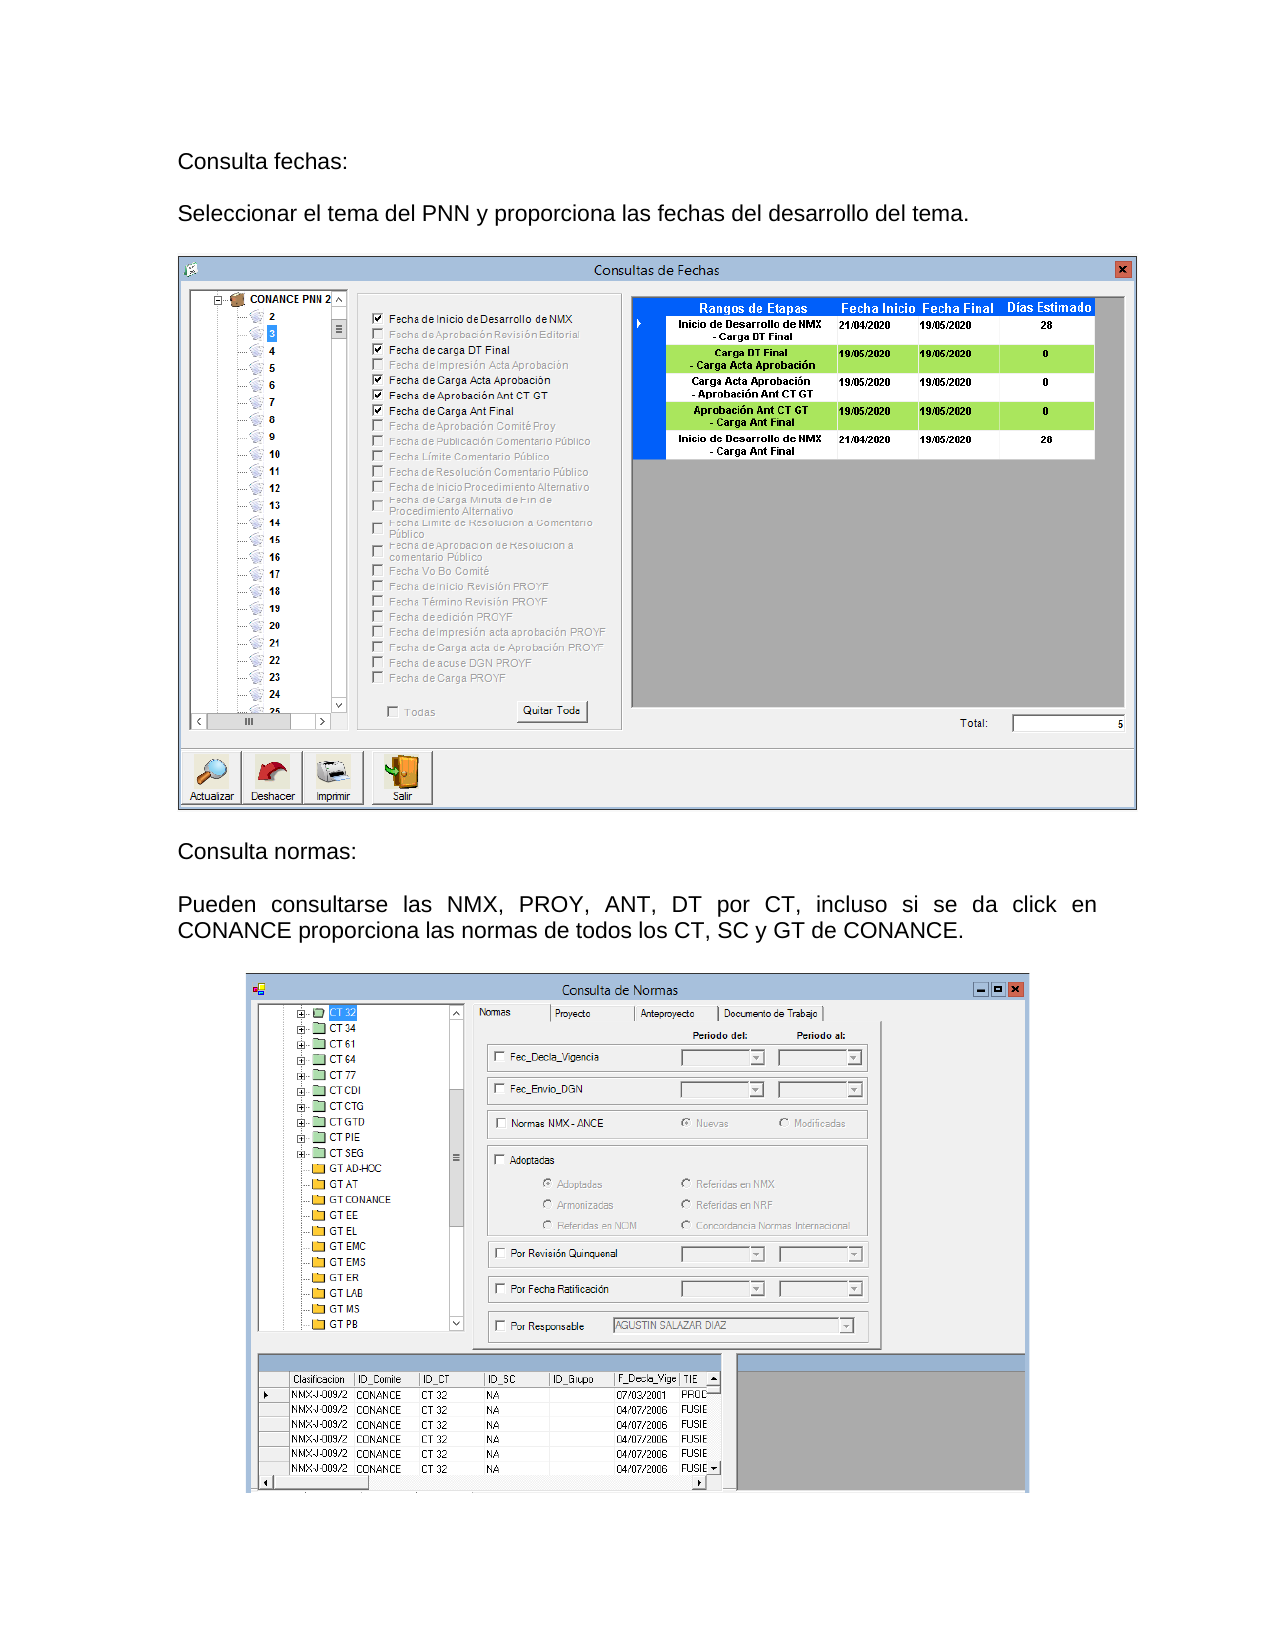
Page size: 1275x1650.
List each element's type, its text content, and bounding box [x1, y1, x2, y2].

text Consulta normas: [177, 838, 1098, 865]
text Consulta fechas: [177, 148, 1098, 174]
text Pueden consultarse las NMX, PROY, ANT, DT por CT, incluso si se da click en CONANCE proporciona las normas de todos los CT, SC y GT de CONANCE. [177, 891, 1098, 944]
text Seleccionar el tema del PNN y proporciona las fechas del desarrollo del tema. [177, 200, 1098, 227]
